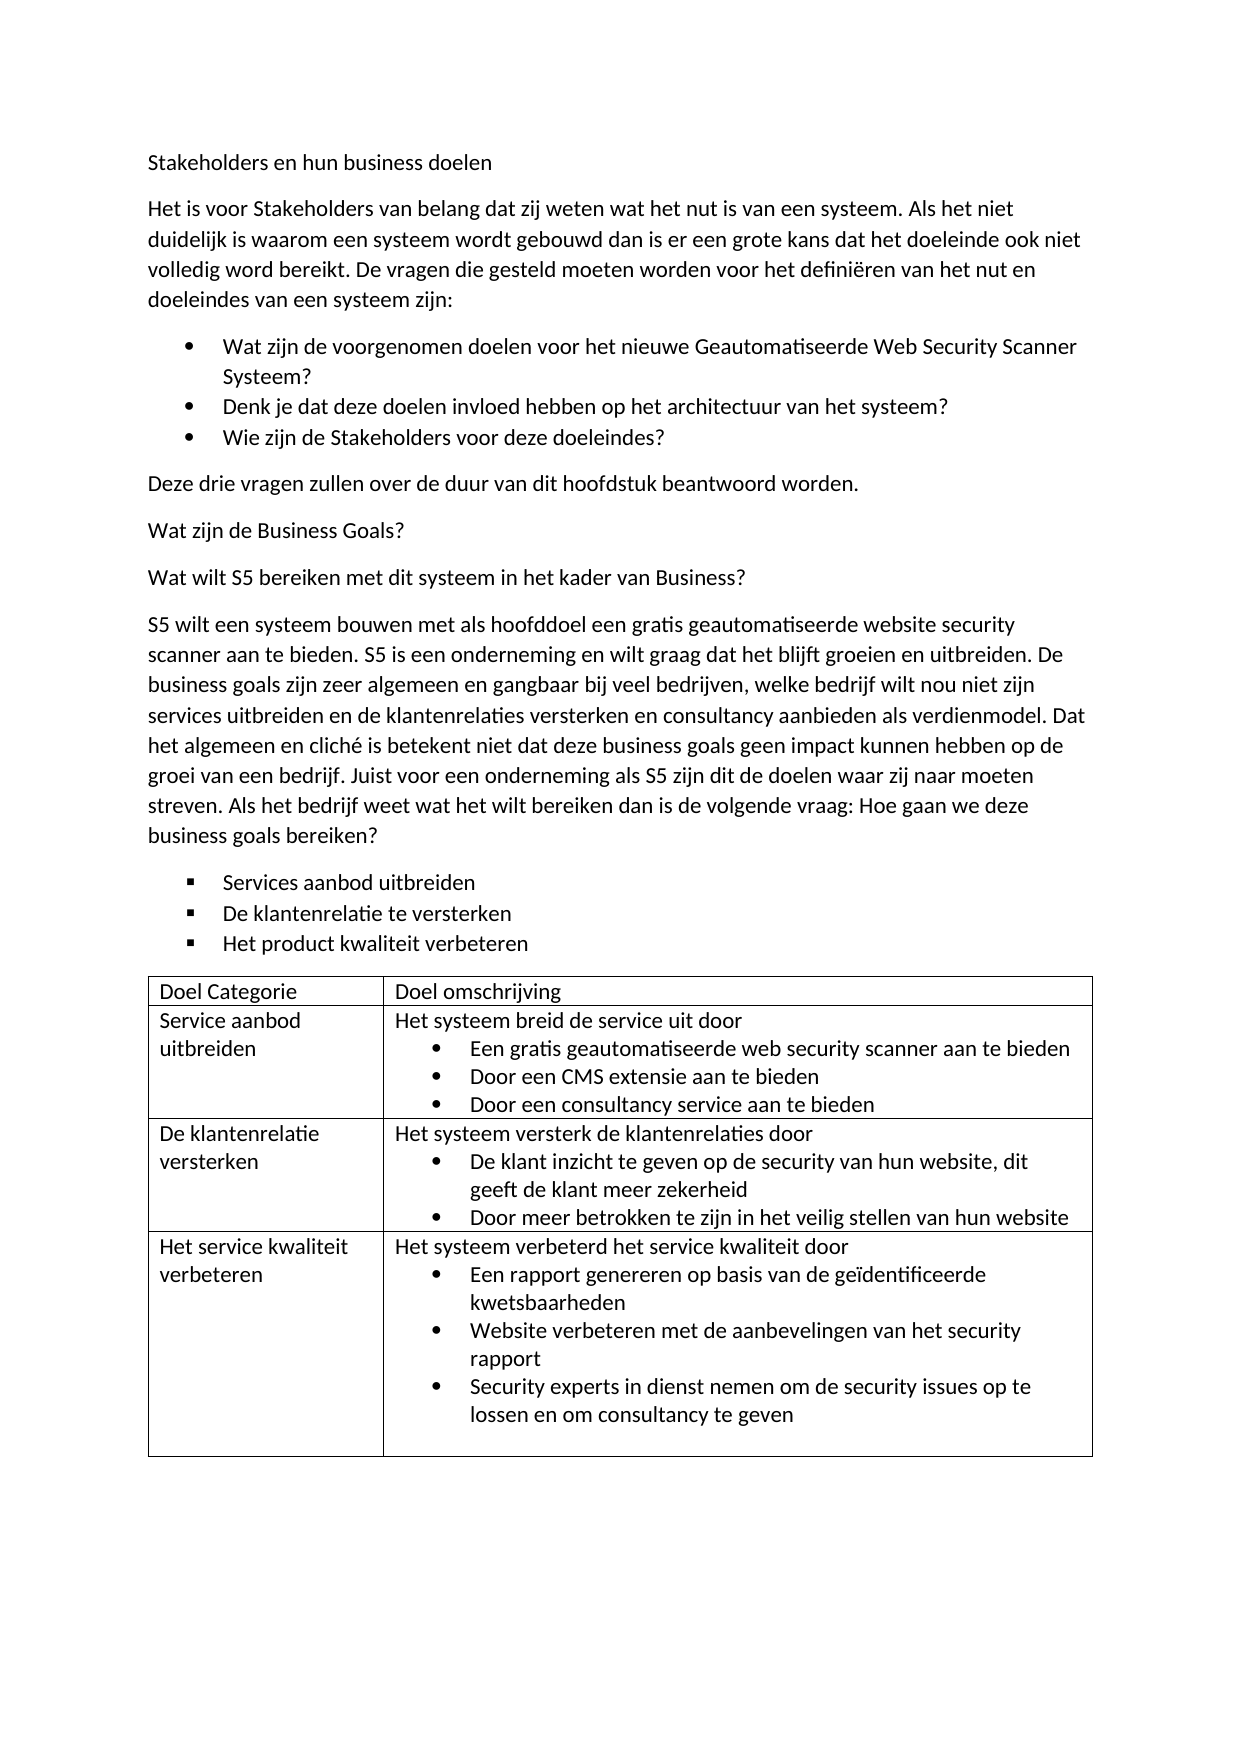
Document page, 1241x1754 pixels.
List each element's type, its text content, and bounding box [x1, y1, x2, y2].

text Wat wilt S5 bereiken met dit systeem in het kader van Business? [148, 563, 1093, 591]
table_cell Service aanbod uitbreiden [149, 1006, 383, 1118]
list Services aanbod uitbreiden [185, 868, 1093, 896]
text S5 wilt een systeem bouwen met als hoofddoel een gratis geautomatiseerde website security scanner aan te bieden. S5 is een onderneming en wilt graag dat het blijft groeien en uitbreiden. De business goals zijn zeer algemeen en gangbaar bij veel bedrijven, welke bedrijf wilt nou niet zijn services uitbreiden en de klantenrelaties versterken en consultancy aanbieden als verdienmodel. Dat het algemeen en cliché is betekent niet dat deze business goals geen impact kunnen hebben op de groei van een bedrijf. Juist voor een onderneming als S5 zijn dit de doelen waar zij naar moeten streven. Als het bedrijf weet wat het wilt bereiken dan is de volgende vraag: Hoe gaan we deze business goals bereiken? [148, 610, 1093, 849]
text Stakeholders en hun business doelen [148, 148, 1093, 176]
list Wie zijn de Stakeholders voor deze doeleindes? [185, 423, 1093, 451]
text Wat zijn de Business Goals? [148, 516, 1093, 544]
text Deze drie vragen zullen over de duur van dit hoofdstuk beantwoord worden. [148, 469, 1093, 497]
table_header Doel Categorie [149, 977, 383, 1005]
list Het product kwaliteit verbeteren [185, 929, 1093, 957]
table_header Doel omschrijving [384, 977, 1092, 1005]
table_cell Het service kwaliteit verbeteren [149, 1232, 383, 1456]
table_cell De klantenrelatie versterken [149, 1119, 383, 1231]
table_cell Het systeem breid de service uit door Een gratis geautomatiseerde web security scanner aan te bieden Door een CMS extensie aan te bieden Door een consultancy service aan te bieden [384, 1006, 1092, 1118]
table_cell Het systeem versterk de klantenrelaties door De klant inzicht te geven op de security van hun website, dit geeft de klant meer zekerheid Door meer betrokken te zijn in het veilig stellen van hun website [384, 1119, 1092, 1231]
list De klantenrelatie te versterken [185, 899, 1093, 927]
table_cell Het systeem verbeterd het service kwaliteit door Een rapport genereren op basis van de geïdentificeerde kwetsbaarheden Website verbeteren met de aanbevelingen van het security rapport Security experts in dienst nemen om de security issues op te lossen en om consultancy te geven [384, 1232, 1092, 1456]
list Denk je dat deze doelen invloed hebben op het architectuur van het systeem? [185, 392, 1093, 420]
text Het is voor Stakeholders van belang dat zij weten wat het nut is van een systeem. Als het niet duidelijk is waarom een systeem wordt gebouwd dan is er een grote kans dat het doeleinde ook niet volledig word bereikt. De vragen die gesteld moeten worden voor het definiëren van het nut en doeleindes van een systeem zijn: [148, 194, 1093, 313]
list Wat zijn de voorgenomen doelen voor het nieuwe Geautomatiseerde Web Security Scanner Systeem? [185, 332, 1093, 390]
